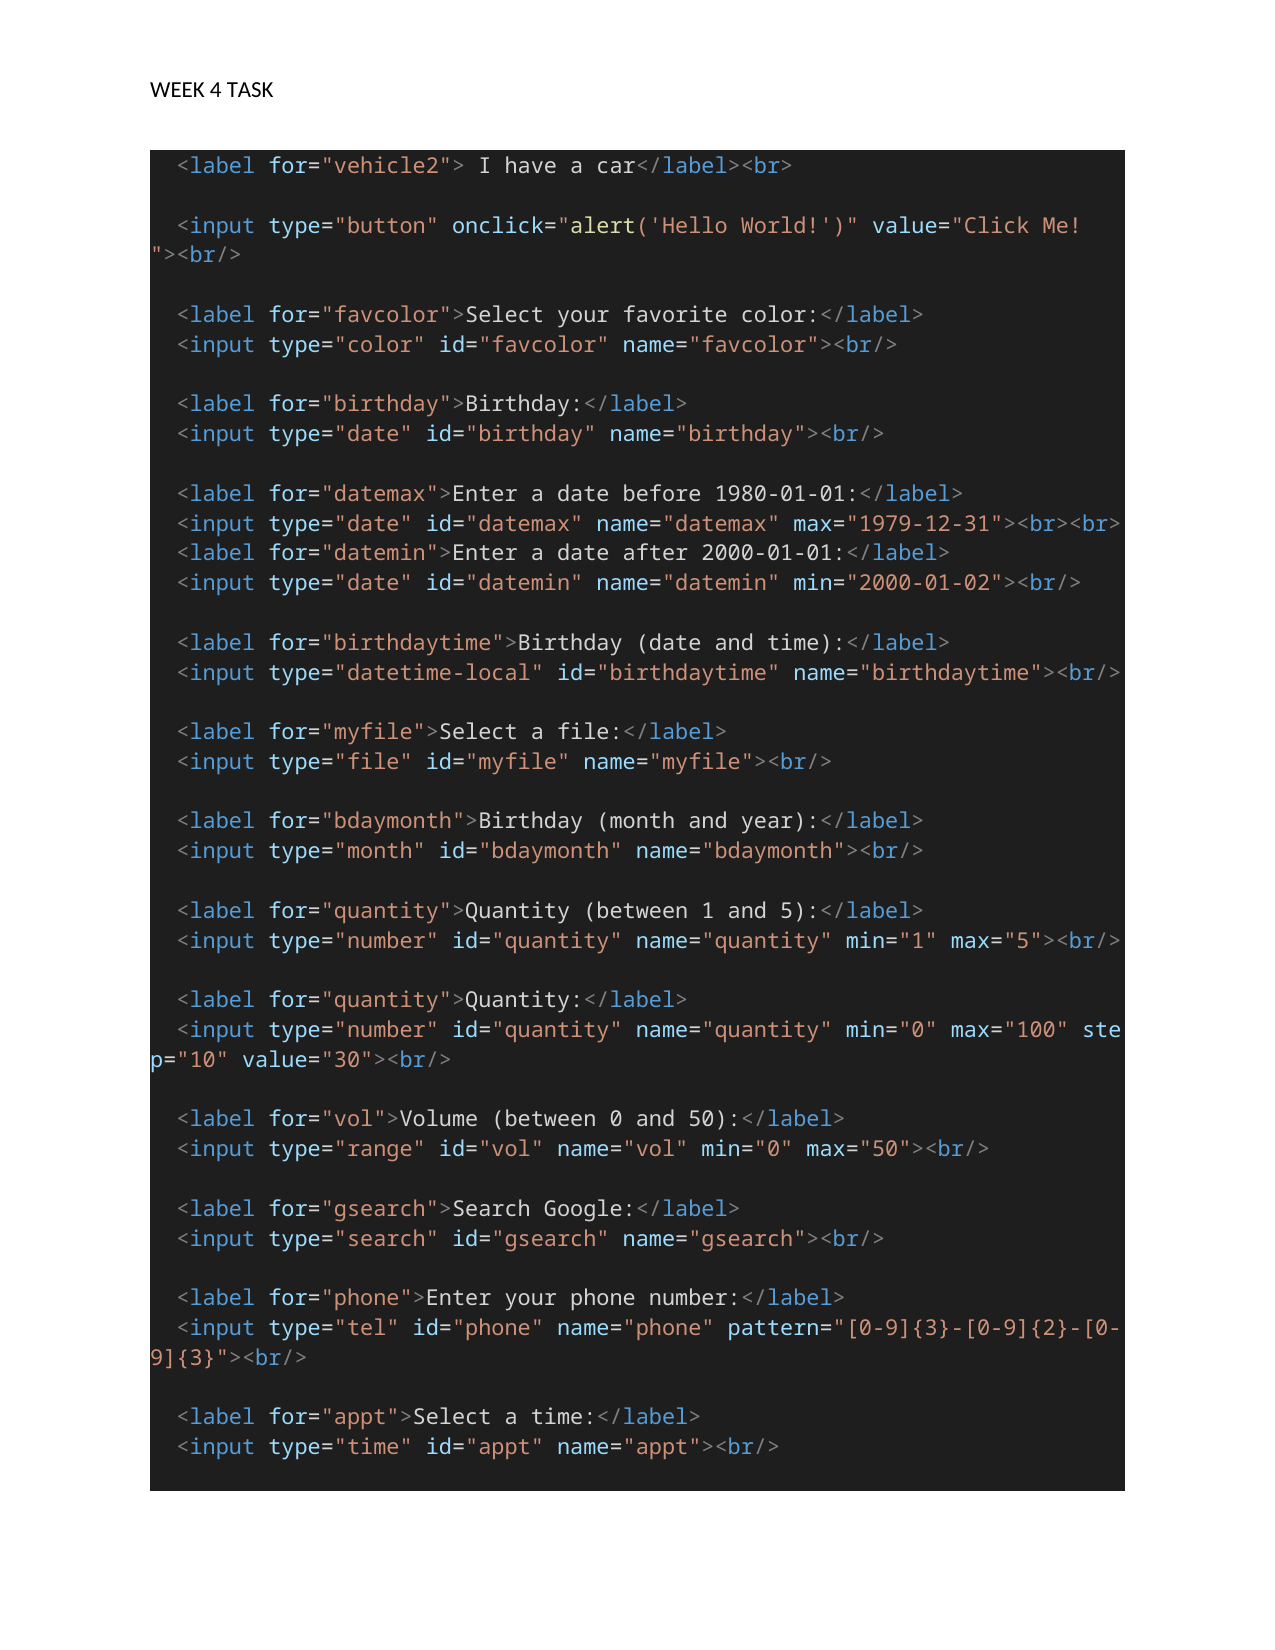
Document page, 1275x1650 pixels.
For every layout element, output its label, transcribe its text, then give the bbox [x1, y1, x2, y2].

text <label for="appt">Select a time:</label> [150, 1401, 1125, 1431]
text <input type="number" id="quantity" name="quantity" min="0" max="100" step="10" value="30"><br/> [150, 1014, 1125, 1073]
text <label for="vol">Volume (between 0 and 50):</label> [150, 1103, 1125, 1133]
text <input type="color" id="favcolor" name="favcolor"><br/> [150, 329, 1125, 358]
text <label for="vehicle2"> I have a car</label><br> [150, 150, 1125, 180]
text <label for="quantity">Quantity (between 1 and 5):</label> [150, 895, 1125, 924]
text <label for="phone">Enter your phone number:</label> [150, 1282, 1125, 1312]
text <label for="bdaymonth">Birthday (month and year):</label> [150, 805, 1125, 835]
text <input type="number" id="quantity" name="quantity" min="1" max="5"><br/> [150, 924, 1125, 954]
text <input type="date" id="datemax" name="datemax" max="1979-12-31"><br><br> [150, 507, 1125, 537]
text <label for="gsearch">Search Google:</label> [150, 1193, 1125, 1222]
text <label for="myfile">Select a file:</label> [150, 716, 1125, 746]
text <label for="birthday">Birthday:</label> [150, 388, 1125, 418]
text <label for="datemin">Enter a date after 2000-01-01:</label> [150, 537, 1125, 567]
text <input type="date" id="datemin" name="datemin" min="2000-01-02"><br/> [150, 567, 1125, 597]
text <label for="quantity">Quantity:</label> [150, 984, 1125, 1014]
text <input type="time" id="appt" name="appt"><br/> [150, 1431, 1125, 1461]
text <label for="favcolor">Select your favorite color:</label> [150, 299, 1125, 329]
text <label for="datemax">Enter a date before 1980-01-01:</label> [150, 478, 1125, 507]
text <input type="search" id="gsearch" name="gsearch"><br/> [150, 1222, 1125, 1252]
text <input type="range" id="vol" name="vol" min="0" max="50"><br/> [150, 1133, 1125, 1163]
text <input type="datetime-local" id="birthdaytime" name="birthdaytime"><br/> [150, 656, 1125, 686]
text <input type="file" id="myfile" name="myfile"><br/> [150, 746, 1125, 776]
text <label for="birthdaytime">Birthday (date and time):</label> [150, 627, 1125, 656]
text <input type="tel" id="phone" name="phone" pattern="[0-9]{3}-[0-9]{2}-[0-9]{3}"><br/> [150, 1312, 1125, 1371]
text <input type="month" id="bdaymonth" name="bdaymonth"><br/> [150, 835, 1125, 865]
text <input type="button" onclick="alert('Hello World!')" value="Click Me!"><br/> [150, 209, 1125, 269]
text <input type="date" id="birthday" name="birthday"><br/> [150, 418, 1125, 448]
